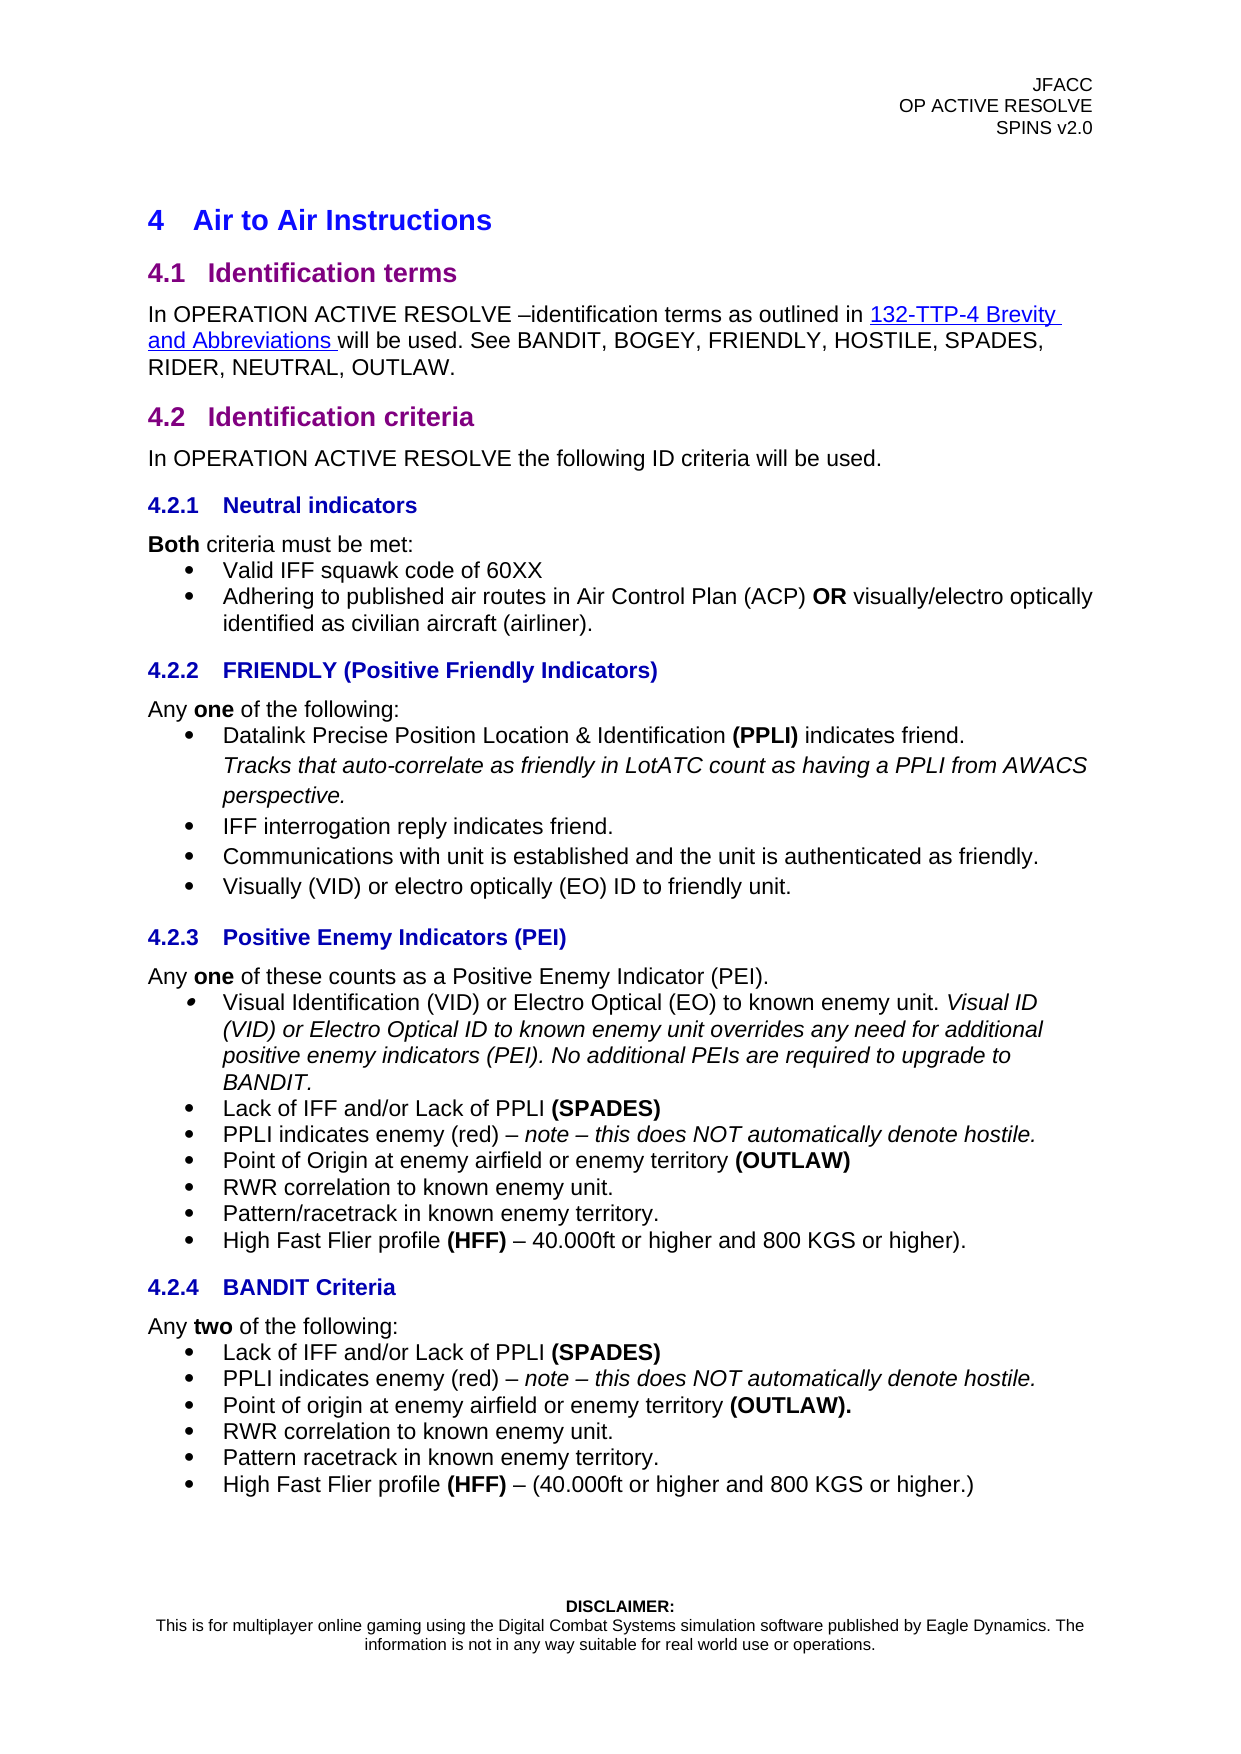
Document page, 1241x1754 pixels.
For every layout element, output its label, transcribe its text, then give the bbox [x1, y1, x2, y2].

list Visual Identification (VID) or Electro Optical (EO) to known enemy unit. Visual ID (VID) or Electro Optical ID to known enemy unit overrides any need for additional positive enemy indicators (PEI). No additional PEIs are required to upgrade to BANDIT. [185, 989, 1093, 1095]
list RWR correlation to known enemy unit. [185, 1174, 1093, 1200]
subtitle BANDIT Criteria [148, 1274, 1093, 1300]
list Point of origin at enemy airfield or enemy territory (OUTLAW). [185, 1392, 1093, 1418]
subtitle Air to Air Instructions [148, 203, 1093, 236]
subtitle Identification criteria [148, 401, 1093, 432]
text Any one of these counts as a Positive Enemy Indicator (PEI). [148, 963, 1093, 989]
subtitle FRIENDLY (Positive Friendly Indicators) [148, 657, 1093, 683]
list PPLI indicates enemy (red) – note – this does NOT automatically denote hostile. [185, 1121, 1093, 1147]
text In OPERATION ACTIVE RESOLVE –identification terms as outlined in 132-TTP-4 Brevity and Abbreviations will be used. See BANDIT, BOGEY, FRIENDLY, HOSTILE, SPADES, RIDER, NEUTRAL, OUTLAW. [148, 301, 1093, 380]
list High Fast Flier profile (HFF) – (40.000ft or higher and 800 KGS or higher.) [185, 1471, 1093, 1497]
text Any one of the following: [148, 696, 1093, 722]
text In OPERATION ACTIVE RESOLVE the following ID criteria will be used. [148, 444, 1093, 471]
list PPLI indicates enemy (red) – note – this does NOT automatically denote hostile. [185, 1365, 1093, 1392]
list Visually (VID) or electro optically (EO) ID to friendly unit. [185, 873, 1093, 899]
list Pattern/racetrack in known enemy territory. [185, 1200, 1093, 1227]
list Pattern racetrack in known enemy territory. [185, 1444, 1093, 1471]
subtitle Neutral indicators [148, 492, 1093, 518]
list IFF interrogation reply indicates friend. [185, 813, 1093, 839]
list Datalink Precise Position Location & Identification (PPLI) indicates friend. Tracks that auto-correlate as friendly in LotATC count as having a PPLI from AWACS perspective. [185, 722, 1093, 809]
list Valid IFF squawk code of 60XX [185, 557, 1093, 583]
list RWR correlation to known enemy unit. [185, 1418, 1093, 1444]
list Lack of IFF and/or Lack of PPLI (SPADES) [185, 1095, 1093, 1121]
list Communications with unit is established and the unit is authenticated as friendly. [185, 843, 1093, 869]
list High Fast Flier profile (HFF) – 40.000ft or higher and 800 KGS or higher). [185, 1227, 1093, 1253]
list Adhering to published air routes in Air Control Plan (ACP) OR visually/electro optically identified as civilian aircraft (airliner). [185, 583, 1093, 636]
subtitle Identification terms [148, 257, 1093, 288]
list Point of Origin at enemy airfield or enemy territory (OUTLAW) [185, 1147, 1093, 1174]
text Any two of the following: [148, 1313, 1093, 1339]
text Both criteria must be met: [148, 531, 1093, 557]
subtitle Positive Enemy Indicators (PEI) [148, 924, 1093, 951]
list Lack of IFF and/or Lack of PPLI (SPADES) [185, 1339, 1093, 1365]
